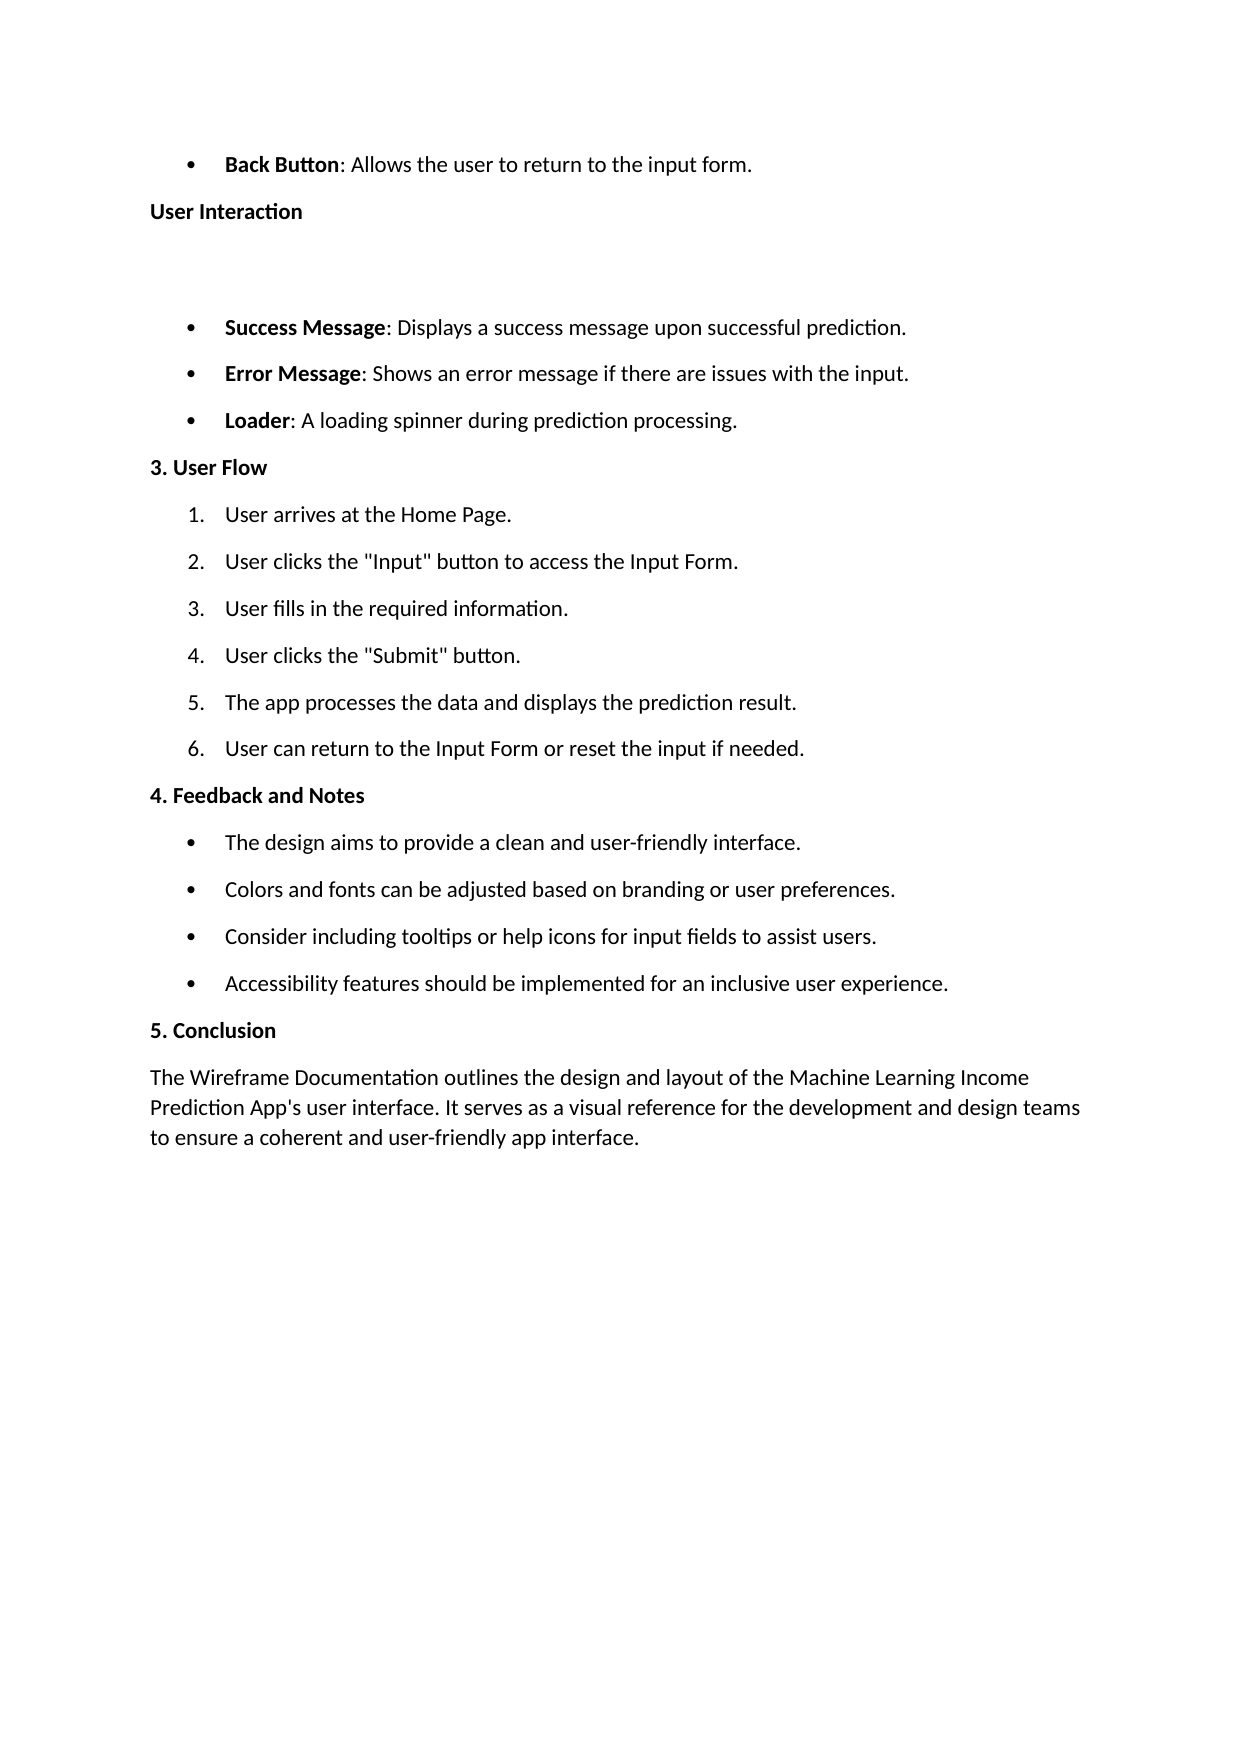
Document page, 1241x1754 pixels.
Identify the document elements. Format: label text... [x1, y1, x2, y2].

text 4. Feedback and Notes [150, 781, 1090, 809]
text The Wireframe Documentation outlines the design and layout of the Machine Learning Income Prediction App's user interface. It serves as a visual reference for the development and design teams to ensure a coherent and user-friendly app interface. [150, 1063, 1090, 1151]
list User clicks the "Submit" button. [187, 641, 1090, 669]
list Success Message: Displays a success message upon successful prediction. [187, 313, 1090, 341]
list User can return to the Input Form or reset the input if needed. [187, 734, 1090, 763]
list Consider including tooltips or help icons for input fields to assist users. [187, 922, 1090, 950]
list Accessibility features should be implemented for an inclusive user experience. [187, 969, 1090, 997]
list Error Message: Shows an error message if there are issues with the input. [187, 359, 1090, 388]
text 3. User Flow [150, 453, 1090, 481]
text 5. Conclusion [150, 1016, 1090, 1044]
list The design aims to provide a clean and user-friendly interface. [187, 828, 1090, 856]
list User fills in the required information. [187, 594, 1090, 622]
text User Interaction [150, 197, 1090, 225]
list The app processes the data and displays the prediction result. [187, 688, 1090, 716]
list User clicks the "Input" button to access the Input Form. [187, 547, 1090, 575]
list Back Button: Allows the user to return to the input form. [187, 150, 1090, 178]
list Colors and fonts can be adjusted based on branding or user preferences. [187, 875, 1090, 903]
list User arrives at the Home Page. [187, 500, 1090, 528]
list Loader: A loading spinner during prediction processing. [187, 406, 1090, 434]
